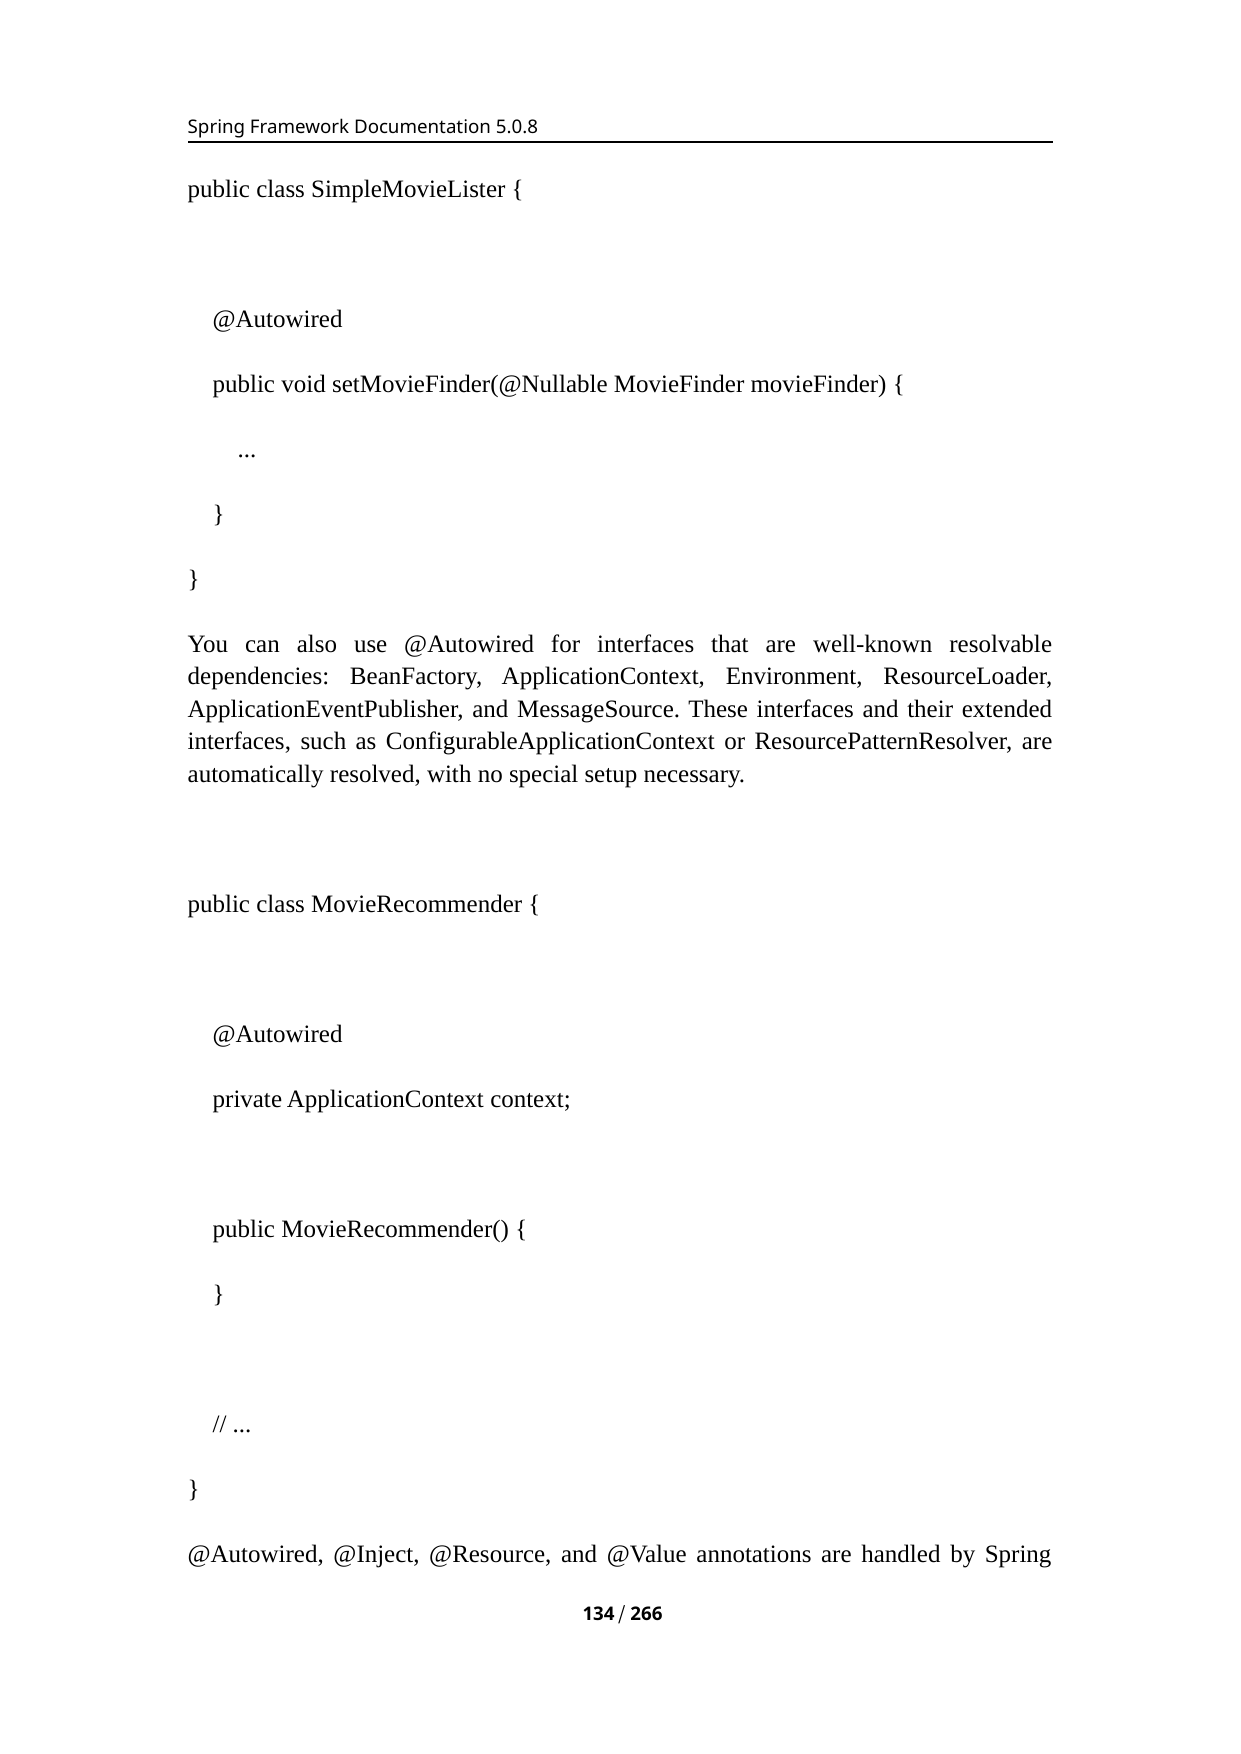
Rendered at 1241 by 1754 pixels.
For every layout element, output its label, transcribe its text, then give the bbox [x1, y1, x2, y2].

text public class SimpleMovieLister { [187, 172, 1053, 204]
text } [187, 1472, 1053, 1504]
text public void setMovieFinder(@Nullable MovieFinder movieFinder) { [187, 367, 1053, 399]
text } [187, 562, 1053, 594]
text } [187, 1277, 1053, 1309]
text You can also use @Autowired for interfaces that are well-known resolvable dependencies: BeanFactory, ApplicationContext, Environment, ResourceLoader, ApplicationEventPublisher, and MessageSource. These interfaces and their extended interfaces, such as ConfigurableApplicationContext or ResourcePatternResolver, are automatically resolved, with no special setup necessary. [187, 627, 1053, 789]
text // ... [187, 1407, 1053, 1439]
text private ApplicationContext context; [187, 1082, 1053, 1114]
text ... [187, 432, 1053, 464]
text public class MovieRecommender { [187, 887, 1053, 919]
text @Autowired [187, 302, 1053, 334]
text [187, 1537, 1053, 1569]
text public MovieRecommender() { [187, 1212, 1053, 1244]
text @Autowired [187, 1017, 1053, 1049]
text } [187, 497, 1053, 529]
